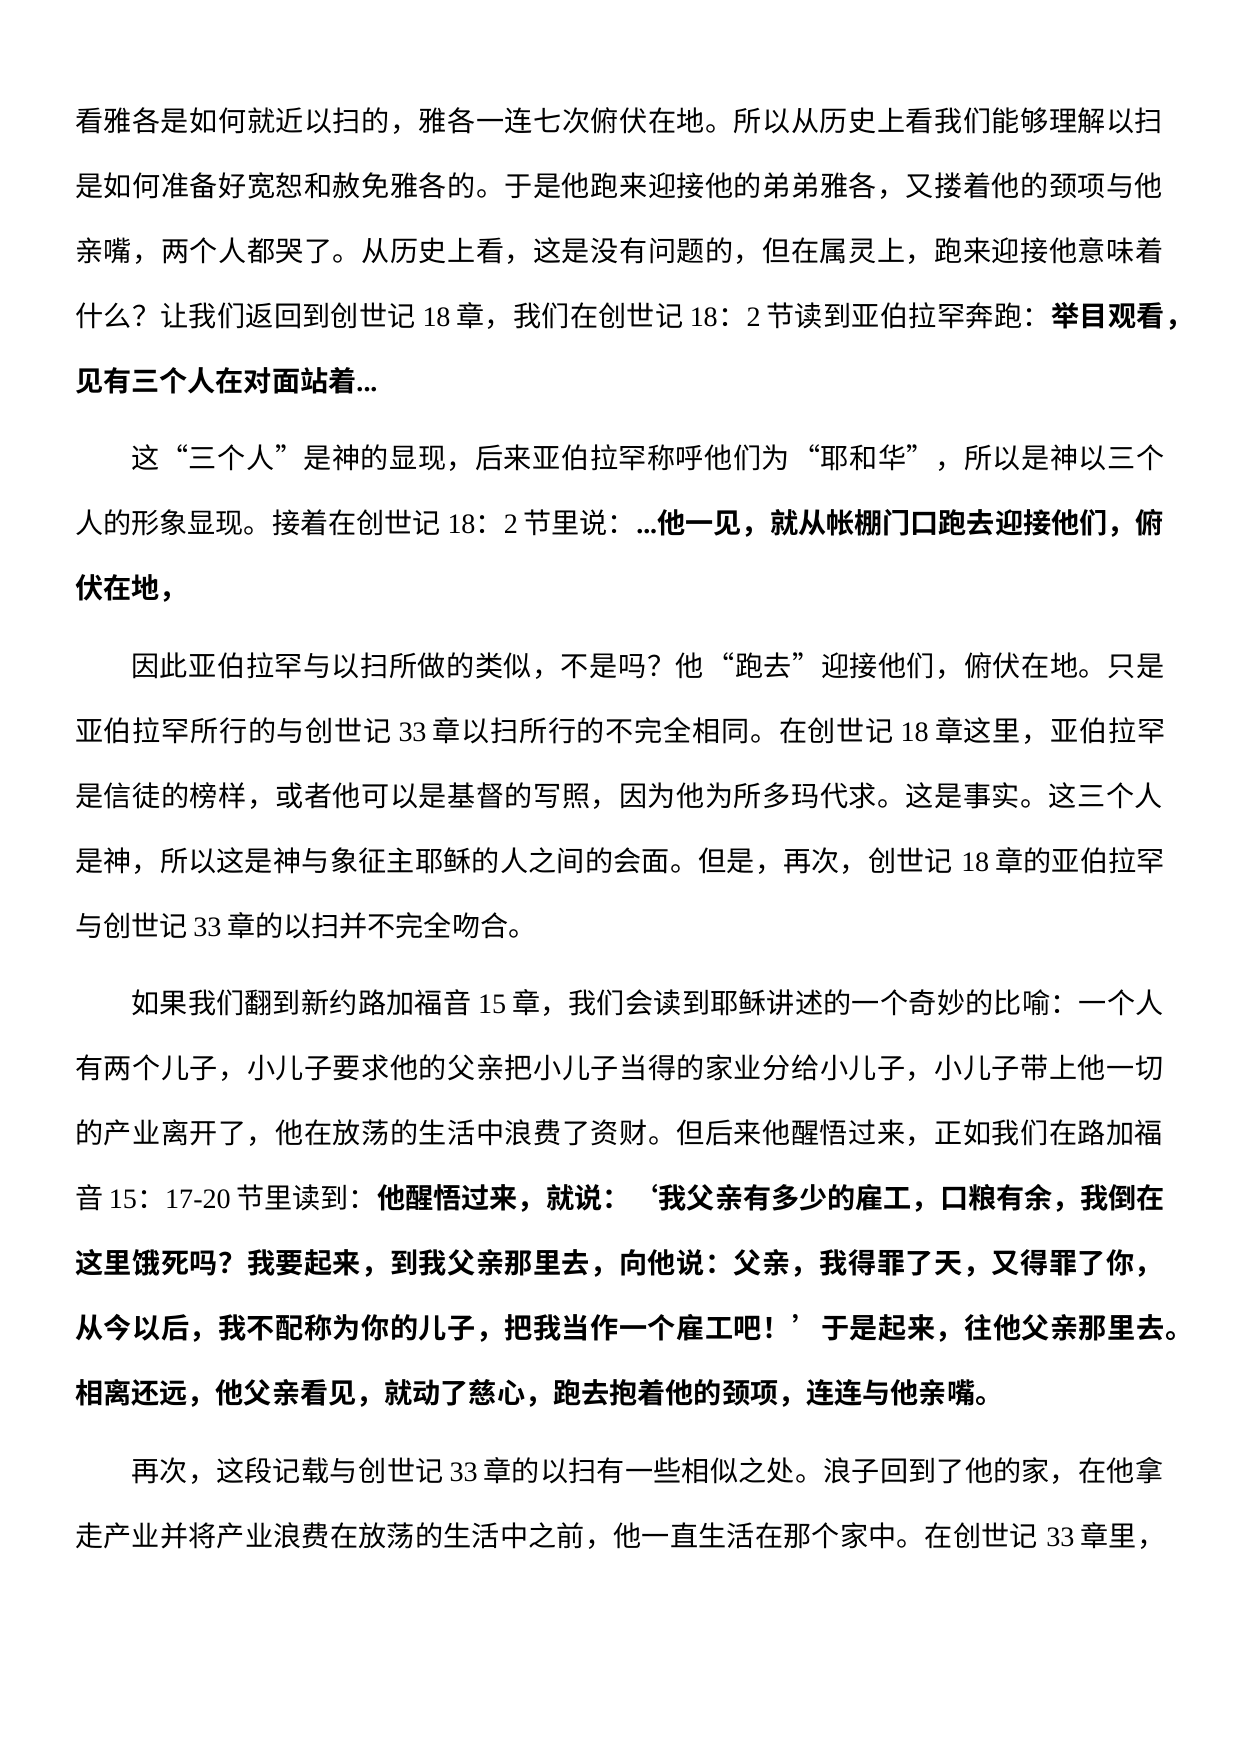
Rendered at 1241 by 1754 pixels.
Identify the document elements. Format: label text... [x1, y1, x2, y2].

text 因此亚伯拉罕与以扫所做的类似，不是吗？他“跑去”迎接他们，俯伏在地。只是亚伯拉罕所行的与创世记33章以扫所行的不完全相同。在创世记18章这里，亚伯拉罕是信徒的榜样，或者他可以是基督的写照，因为他为所多玛代求。这是事实。这三个人是神，所以这是神与象征主耶稣的人之间的会面。但是，再次，创世记18章的亚伯拉罕与创世记33章的以扫并不完全吻合。 [75, 631, 1165, 956]
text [75, 1436, 1165, 1566]
text 如果我们翻到新约路加福音15章，我们会读到耶稣讲述的一个奇妙的比喻：一个人有两个儿子，小儿子要求他的父亲把小儿子当得的家业分给小儿子，小儿子带上他一切的产业离开了，他在放荡的生活中浪费了资财。但后来他醒悟过来，正如我们在路加福音15：17-20节里读到：他醒悟过来，就说：‘我父亲有多少的雇工，口粮有余，我倒在这里饿死吗？我要起来，到我父亲那里去，向他说：父亲，我得罪了天，又得罪了你，从今以后，我不配称为你的儿子，把我当作一个雇工吧！’于是起来，往他父亲那里去。相离还远，他父亲看见，就动了慈心，跑去抱着他的颈项，连连与他亲嘴。 [75, 969, 1165, 1424]
text 这“三个人”是神的显现，后来亚伯拉罕称呼他们为“耶和华”，所以是神以三个人的形象显现。接着在创世记18：2节里说：...他一见，就从帐棚门口跑去迎接他们，俯伏在地， [75, 424, 1165, 619]
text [75, 86, 1165, 411]
